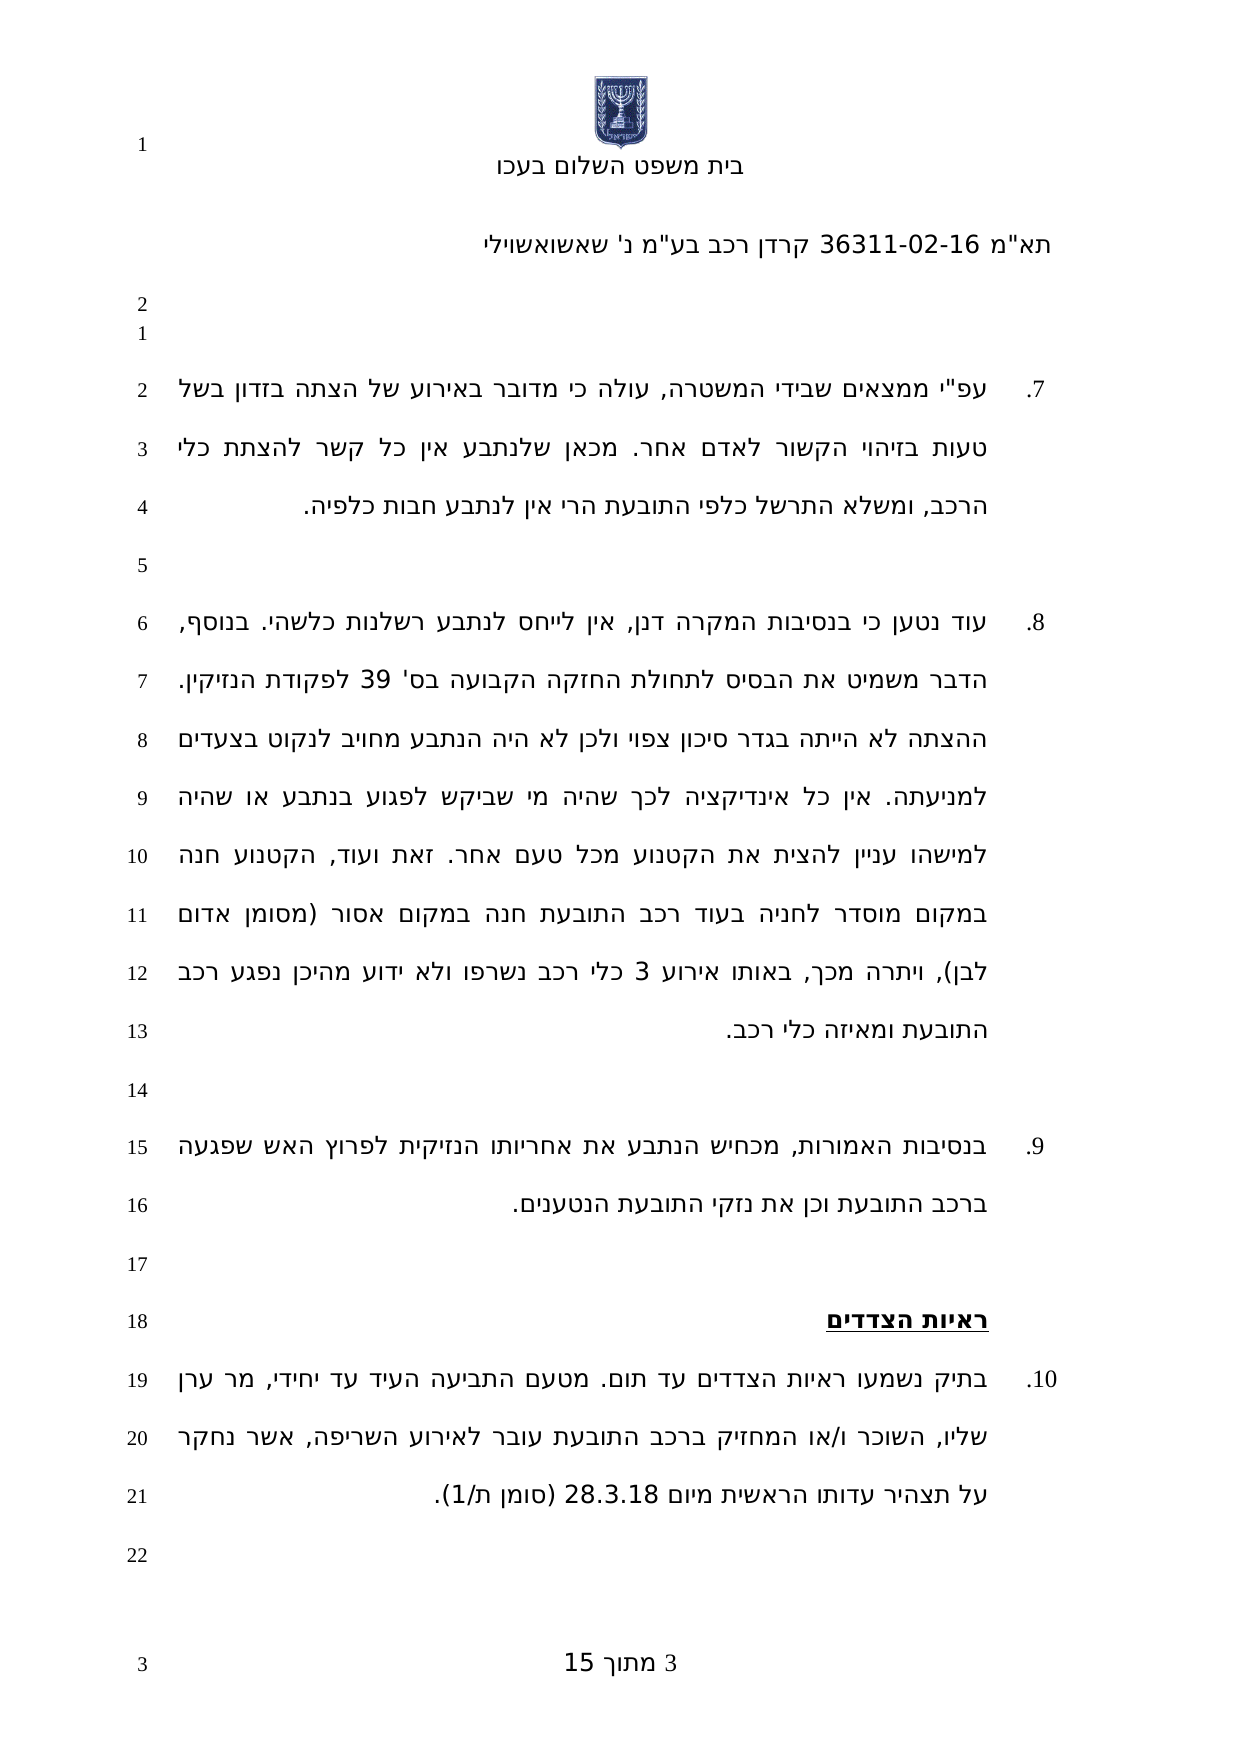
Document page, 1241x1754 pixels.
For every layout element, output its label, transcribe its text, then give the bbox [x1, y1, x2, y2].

list עוד נטען כי בנסיבות המקרה דנן, אין לייחס לנתבע רשלנות כלשהי. בנוסף, הדבר משמיט את הבסיס לתחולת החזקה הקבועה בס' 39 לפקודת הנזיקין. ההצתה לא הייתה בגדר סיכון צפוי ולכן לא היה הנתבע מחויב לנקוט בצעדים למניעתה. אין כל אינדיקציה לכך שהיה מי שביקש לפגוע בנתבע או שהיה למישהו עניין להצית את הקטנוע מכל טעם אחר. זאת ועוד, הקטנוע חנה במקום מוסדר לחניה בעוד רכב התובעת חנה במקום אסור (מסומן אדום לבן), ויתרה מכך, באותו אירוע 3 כלי רכב נשרפו ולא ידוע מהיכן נפגע רכב התובעת ומאיזה כלי רכב. [177, 607, 1026, 1044]
list בנסיבות האמורות, מכחיש הנתבע את אחריותו הנזיקית לפרוץ האש שפגעה ברכב התובעת וכן את נזקי התובעת הנטענים. [177, 1131, 1026, 1219]
picture [589, 75, 651, 152]
list בתיק נשמעו ראיות הצדדים עד תום. מטעם התביעה העיד עד יחידי, מר ערן שליו, השוכר ו/או המחזיק ברכב התובעת עובר לאירוע השריפה, אשר נחקר על תצהיר עדותו הראשית מיום 28.3.18 (סומן ת/1). [177, 1364, 1026, 1510]
list עפ"י ממצאים שבידי המשטרה, עולה כי מדובר באירוע של הצתה בזדון בשל טעות בזיהוי הקשור לאדם אחר. מכאן שלנתבע אין כל קשר להצתת כלי הרכב, ומשלא התרשל כלפי התובעת הרי אין לנתבע חבות כלפיה. [177, 374, 1026, 520]
text ראיות הצדדים [177, 1306, 989, 1335]
